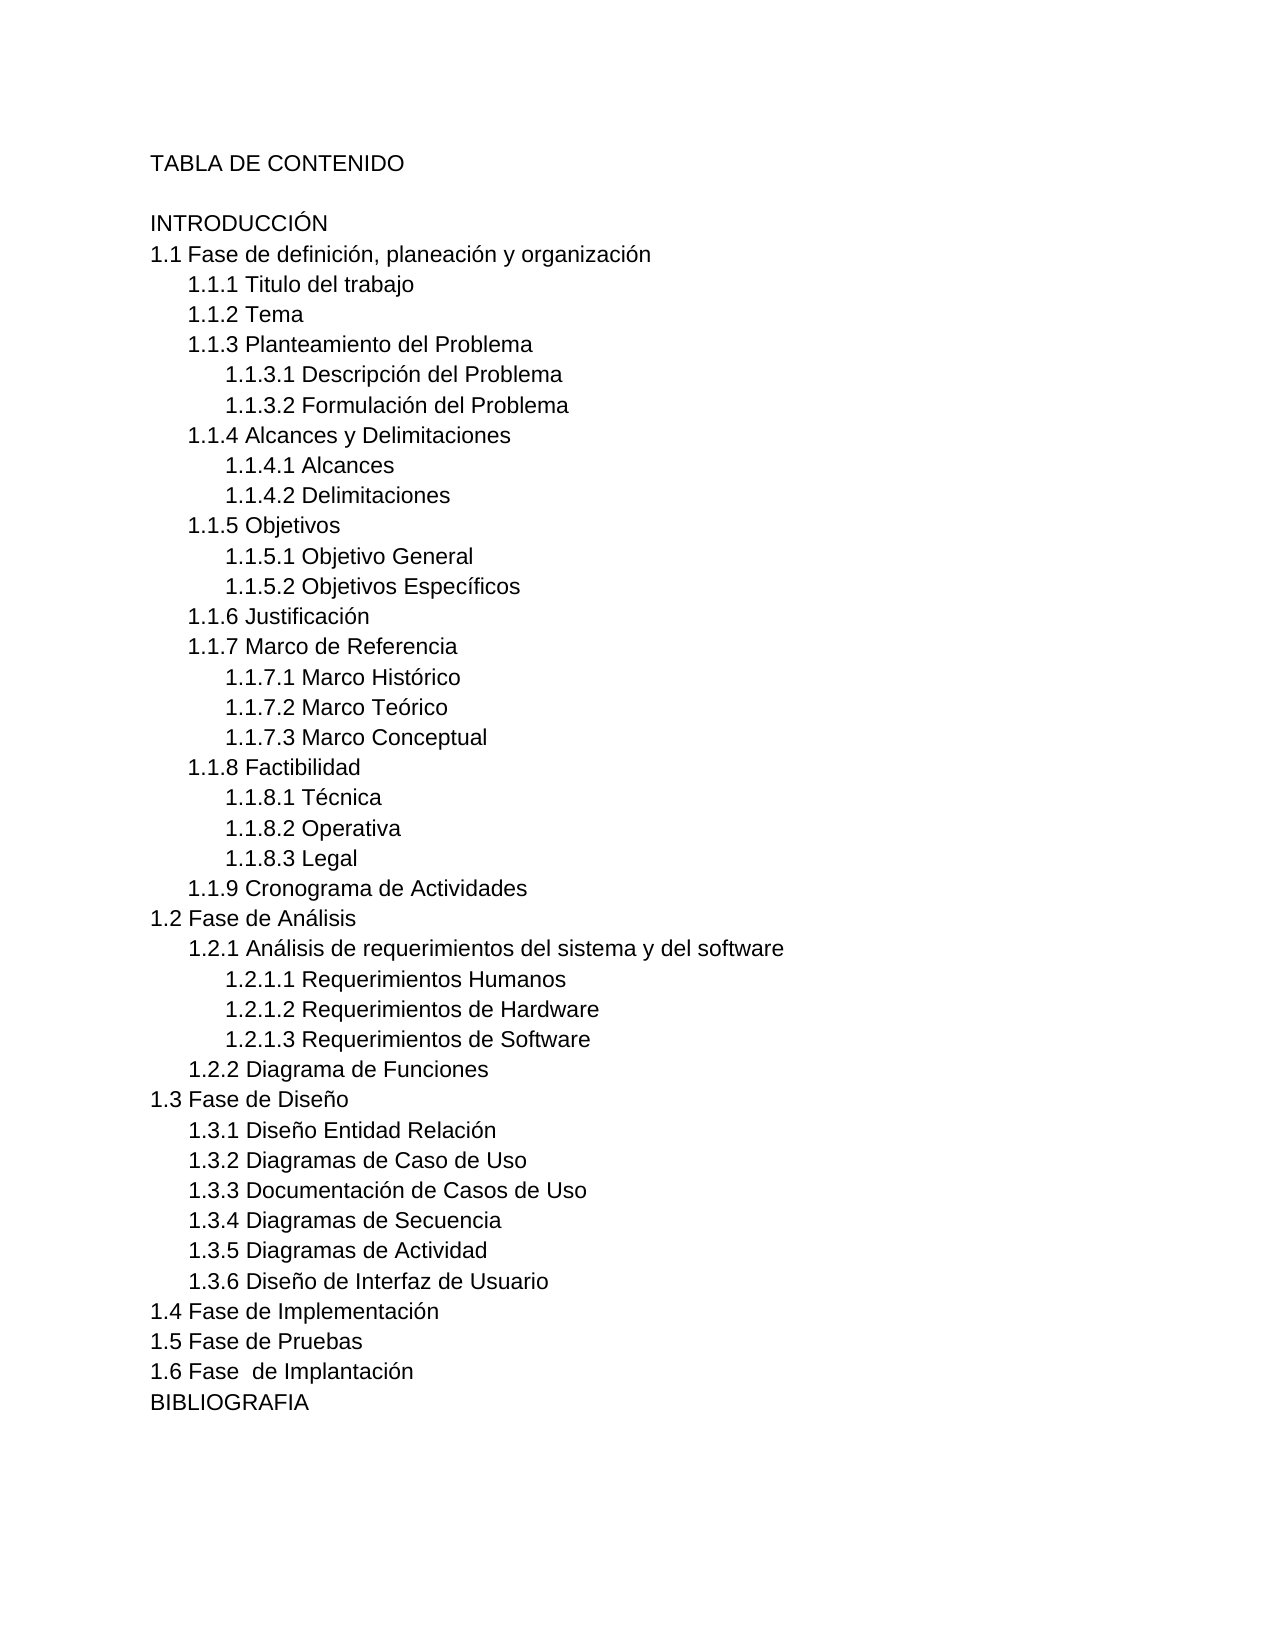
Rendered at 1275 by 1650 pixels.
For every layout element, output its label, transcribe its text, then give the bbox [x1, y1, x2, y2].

text 1.1.5 Objetivos [187, 512, 1125, 539]
text 1.5 Fase de Pruebas [150, 1328, 1125, 1354]
text 1.1.7.2 Marco Teórico [187, 694, 1125, 720]
text 1.3.5 Diagramas de Actividad [150, 1237, 1125, 1264]
text 1.1.7.3 Marco Conceptual [187, 724, 1125, 750]
text TABLA DE CONTENIDO [150, 150, 1125, 176]
text 1.1.9 Cronograma de Actividades [187, 875, 1125, 901]
text 1.1.5.2 Objetivos Específicos [187, 573, 1125, 599]
text 1.1.4.1 Alcances [187, 452, 1125, 478]
text 1.1.8.1 Técnica [187, 784, 1125, 811]
text 1.4 Fase de Implementación [150, 1298, 1125, 1324]
text 1.1.3.2 Formulación del Problema [187, 392, 1125, 418]
text 1.2.1.1 Requerimientos Humanos [150, 966, 1125, 992]
text 1.3.2 Diagramas de Caso de Uso [150, 1147, 1125, 1173]
text 1.2.1 Análisis de requerimientos del sistema y del software [150, 935, 1125, 962]
text 1.1.4 Alcances y Delimitaciones [187, 422, 1125, 448]
text 1.3.1 Diseño Entidad Relación [150, 1117, 1125, 1143]
text 1.1.6 Justificación [187, 603, 1125, 629]
text 1.2.1.3 Requerimientos de Software [150, 1026, 1125, 1052]
text 1.1.5.1 Objetivo General [187, 543, 1125, 569]
text 1.1.4.2 Delimitaciones [187, 482, 1125, 509]
list Fase de definición, planeación y organización [150, 241, 1125, 267]
text 1.1.7.1 Marco Histórico [187, 663, 1125, 690]
text 1.3 Fase de Diseño [150, 1086, 1125, 1113]
text 1.1.8.2 Operativa [187, 814, 1125, 841]
text 1.1.7 Marco de Referencia [187, 633, 1125, 660]
text 1.2 Fase de Análisis [150, 905, 1125, 932]
text 1.2.2 Diagrama de Funciones [150, 1056, 1125, 1083]
text 1.3.3 Documentación de Casos de Uso [150, 1177, 1125, 1203]
text 1.1.8 Factibilidad [187, 754, 1125, 781]
text 1.3.6 Diseño de Interfaz de Usuario [150, 1268, 1125, 1294]
text 1.2.1.2 Requerimientos de Hardware [150, 996, 1125, 1022]
text 1.3.4 Diagramas de Secuencia [150, 1207, 1125, 1234]
text 1.6 Fase de Implantación [150, 1358, 1125, 1385]
text 1.1.8.3 Legal [187, 845, 1125, 871]
text 1.1.1 Titulo del trabajo [187, 271, 1125, 297]
text BIBLIOGRAFIA [150, 1388, 1125, 1415]
text 1.1.3 Planteamiento del Problema [187, 331, 1125, 358]
text INTRODUCCIÓN [150, 210, 1125, 237]
text 1.1.2 Tema [187, 301, 1125, 327]
text 1.1.3.1 Descripción del Problema [187, 361, 1125, 388]
